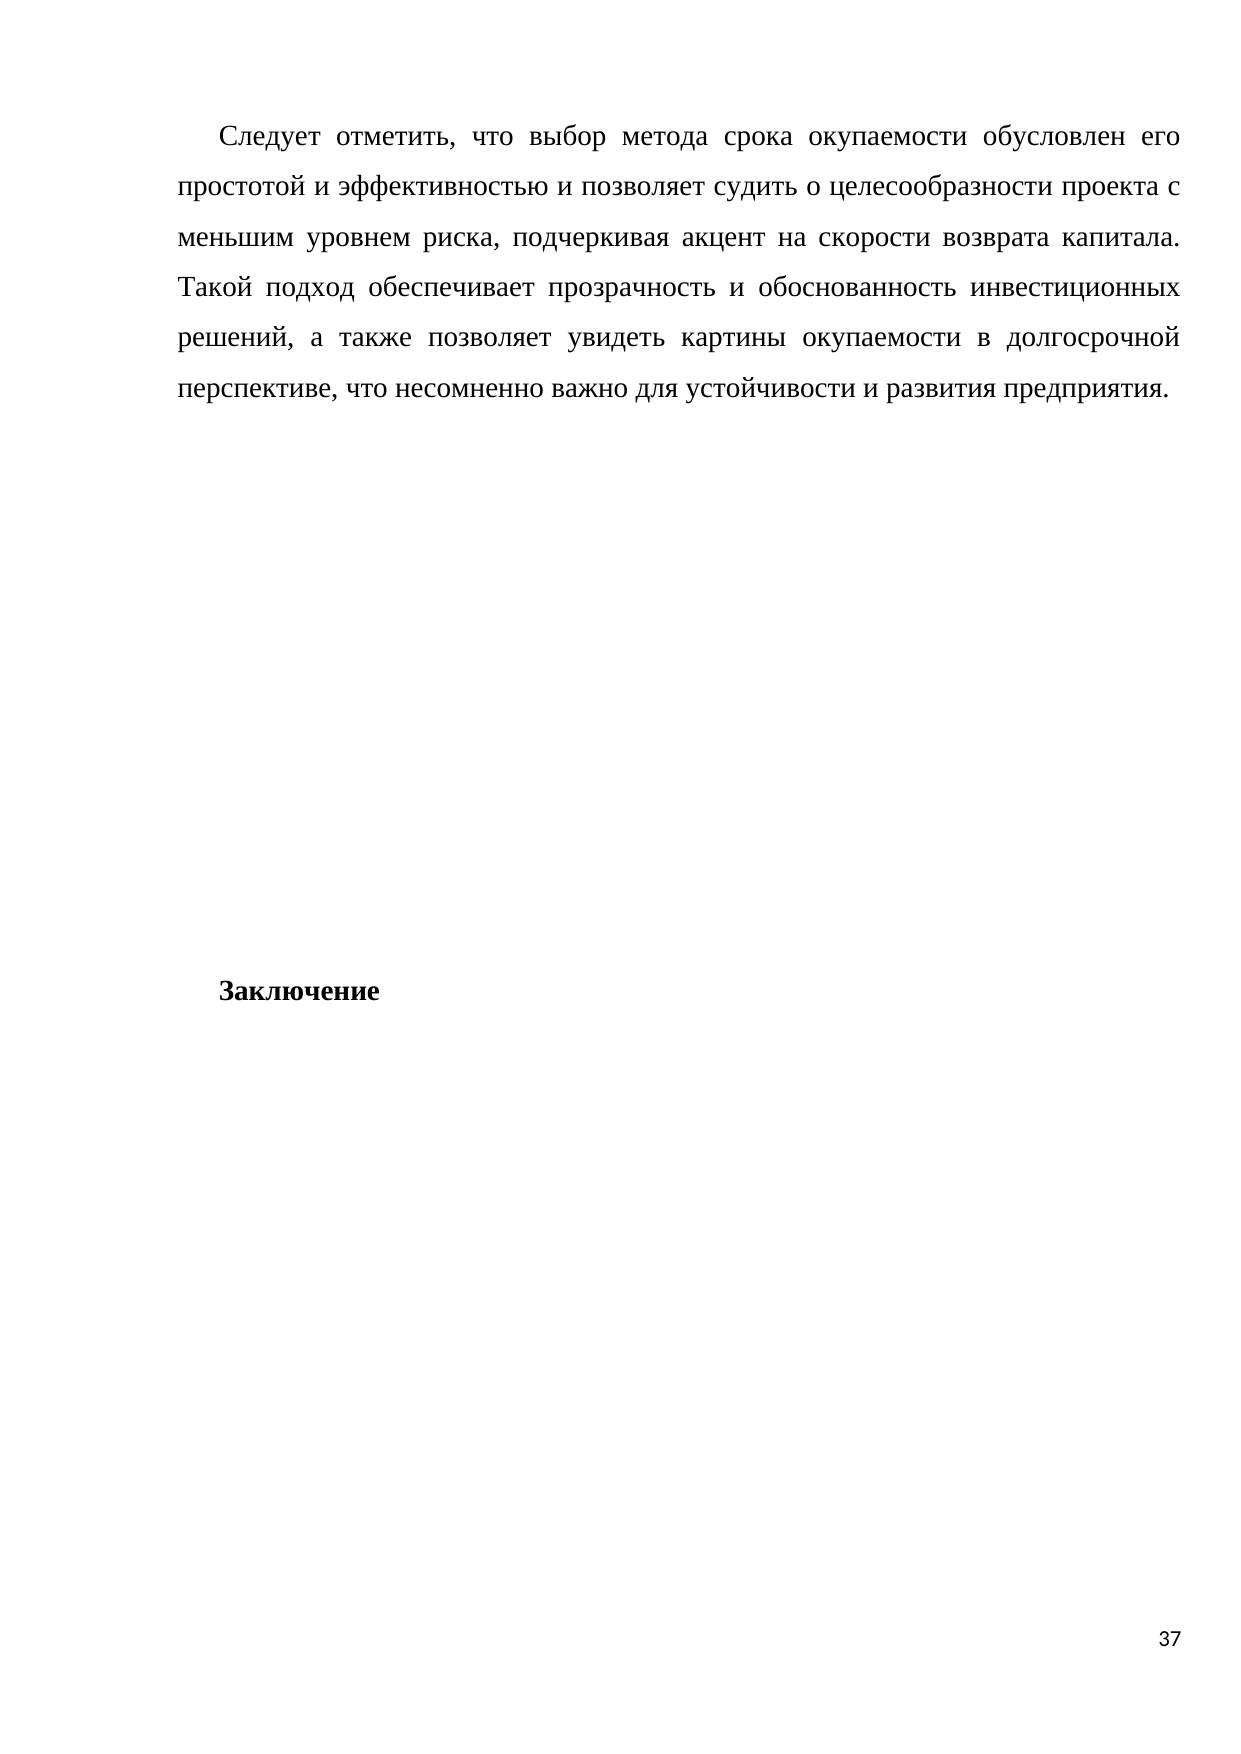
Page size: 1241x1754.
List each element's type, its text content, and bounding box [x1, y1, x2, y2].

text Следует отметить, что выбор метода срока окупаемости обусловлен его простотой и эффективностью и позволяет судить о целесообразности проекта с меньшим уровнем риска, подчеркивая акцент на скорости возврата капитала. Такой подход обеспечивает прозрачность и обоснованность инвестиционных решений, а также позволяет увидеть картины окупаемости в долгосрочной перспективе, что несомненно важно для устойчивости и развития предприятия. [177, 118, 1181, 403]
text Заключение [177, 973, 1181, 1007]
